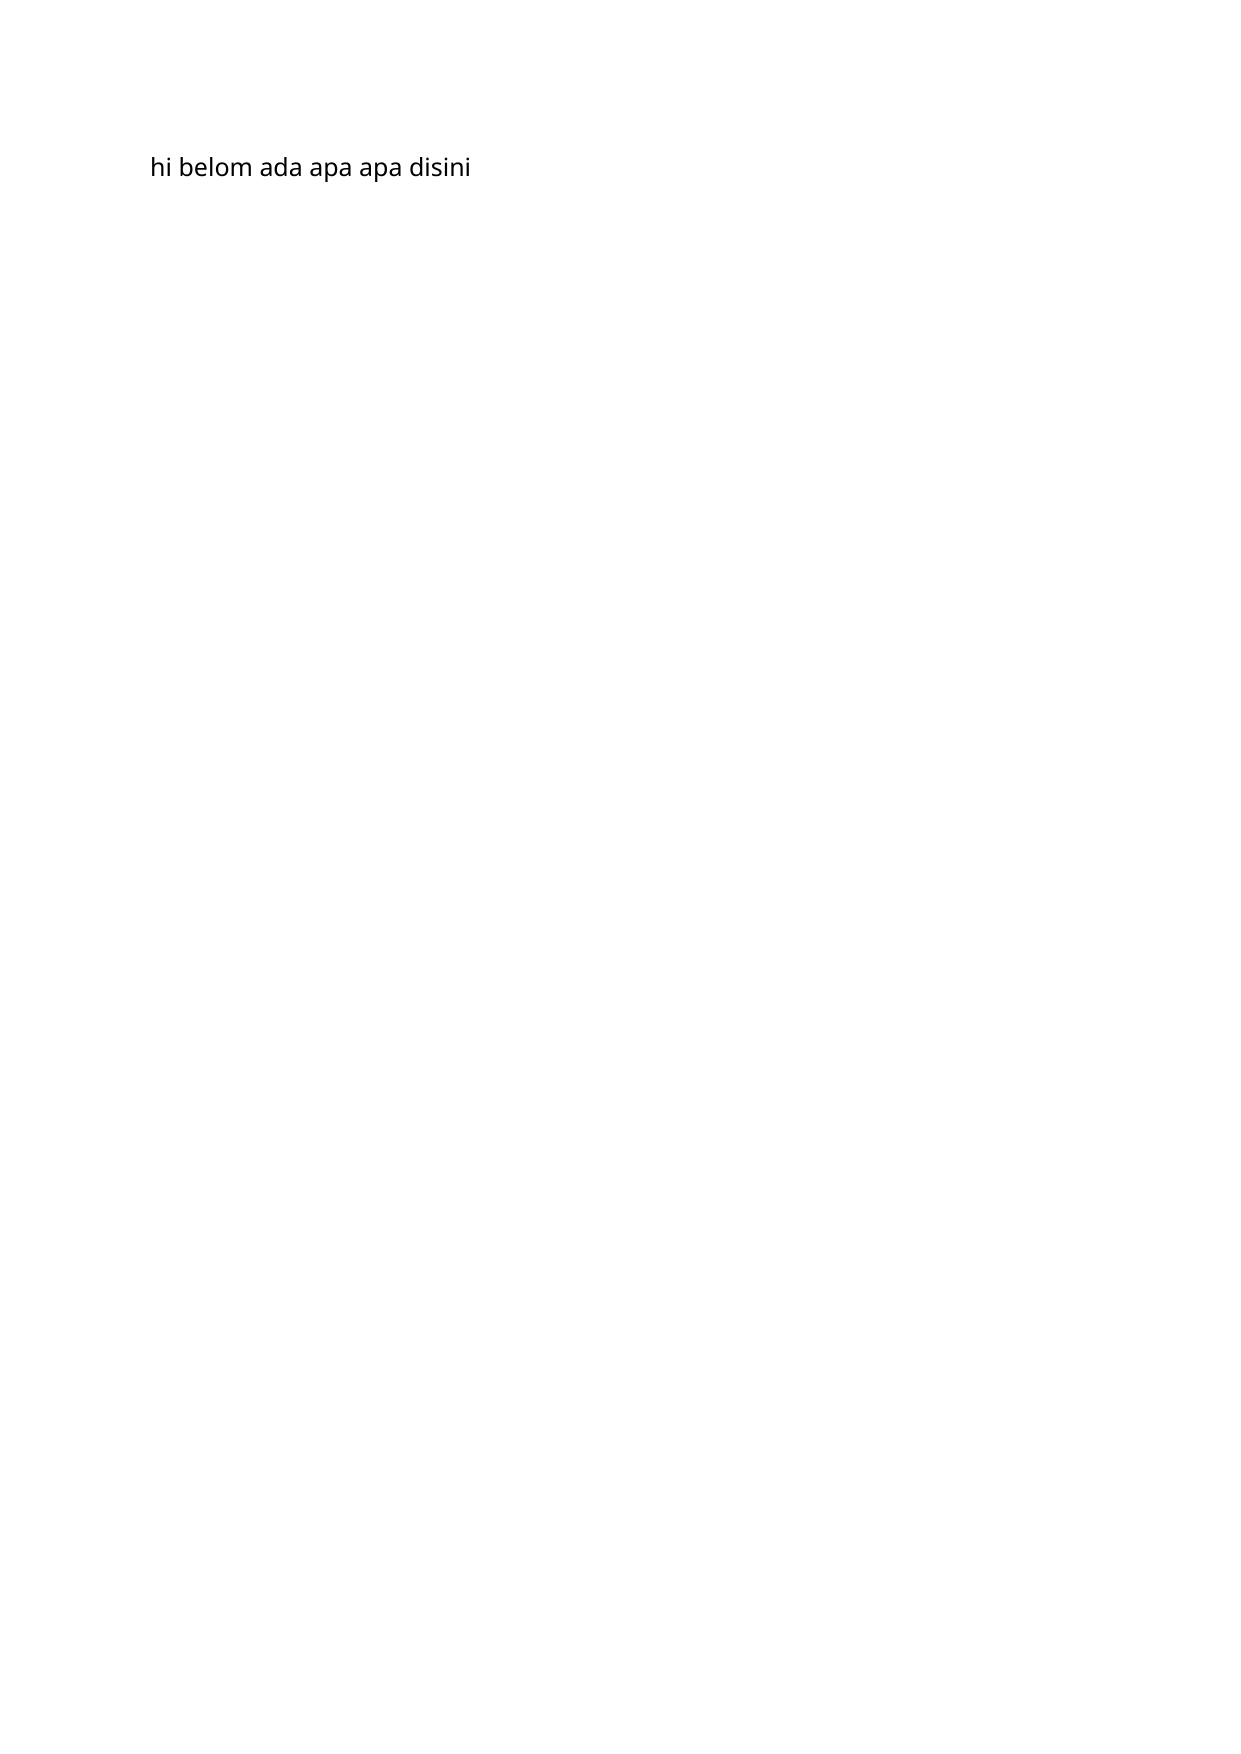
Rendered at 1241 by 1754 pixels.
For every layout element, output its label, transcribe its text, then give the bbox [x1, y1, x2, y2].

text hi belom ada apa apa disini [150, 150, 1090, 184]
